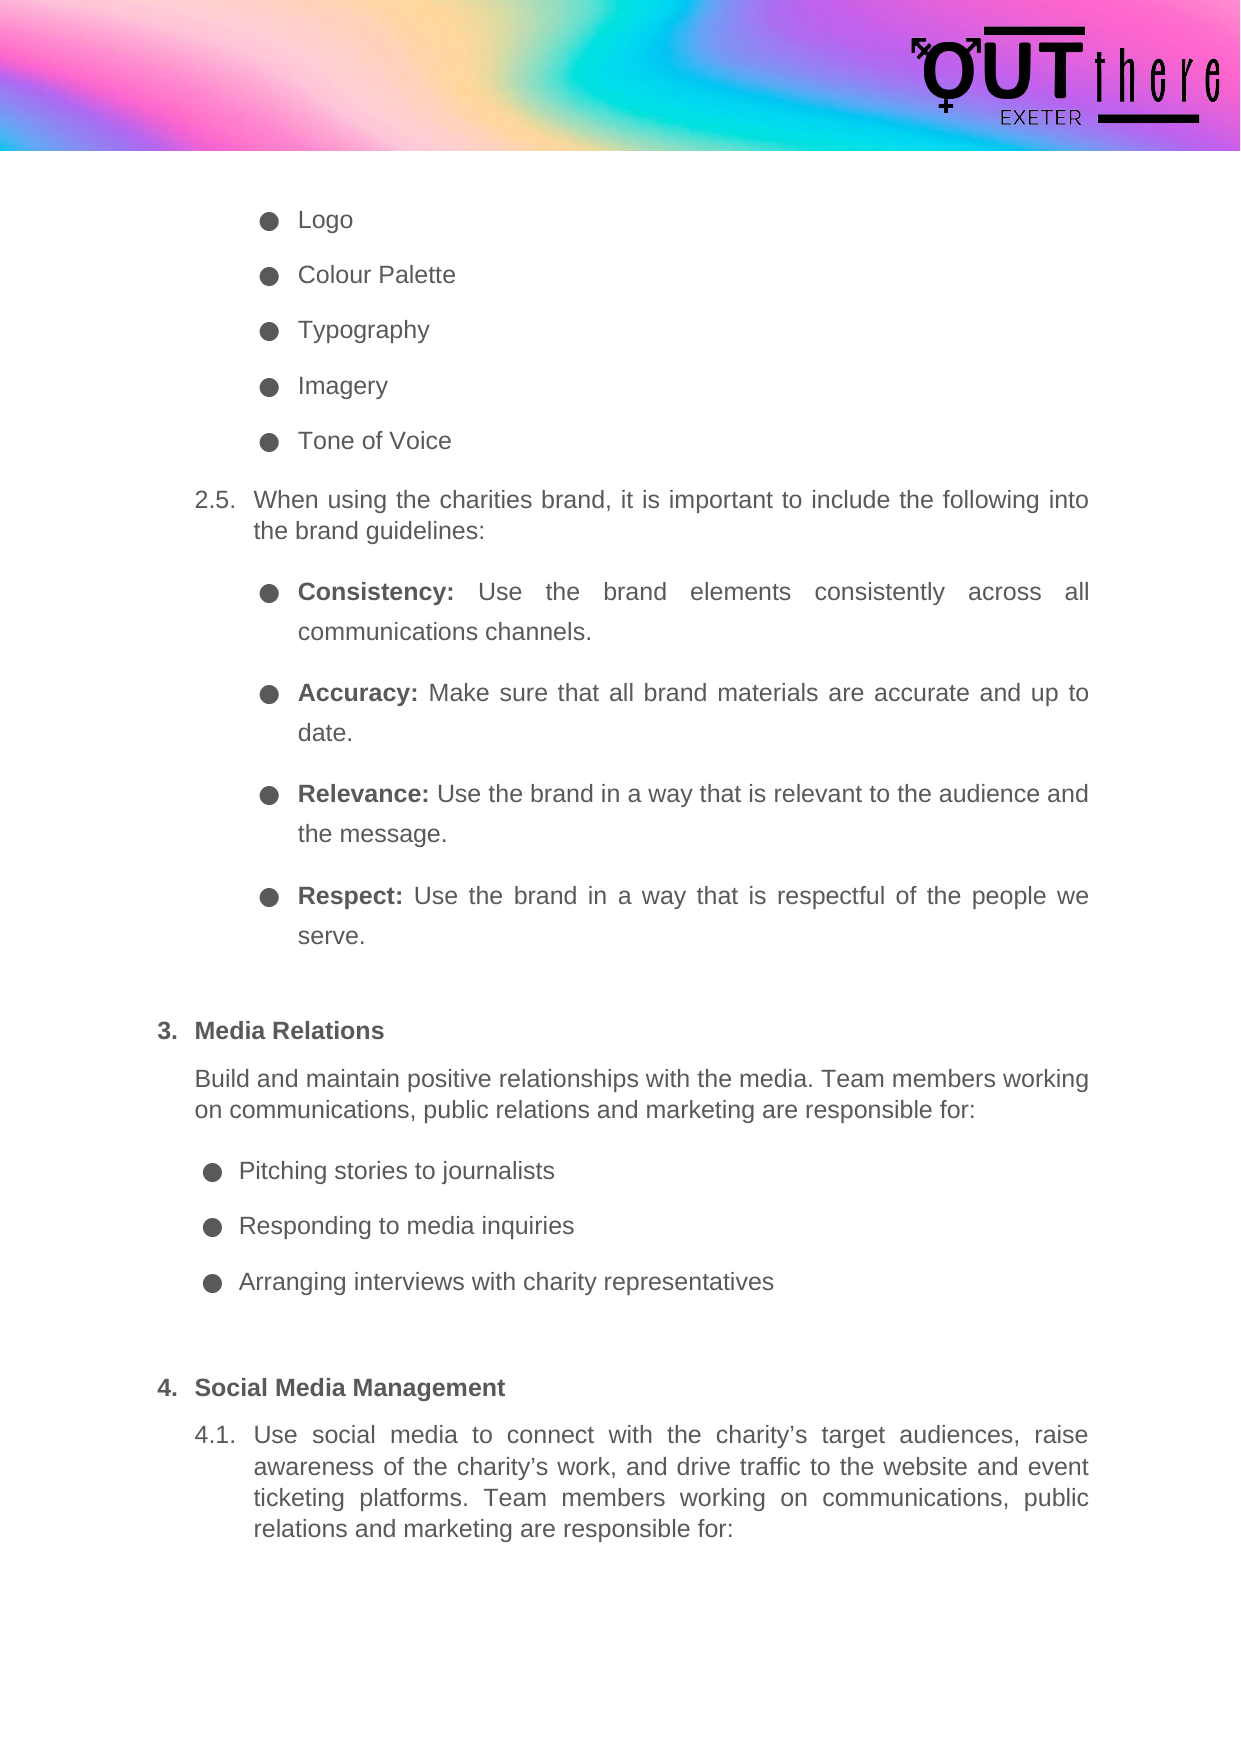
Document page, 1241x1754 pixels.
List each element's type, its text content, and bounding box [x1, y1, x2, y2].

list Relevance: Use the brand in a way that is relevant to the audience and the message. [258, 766, 1090, 848]
list Logo [258, 191, 1090, 243]
list Imagery [258, 357, 1090, 408]
list Respect: Use the brand in a way that is respectful of the people we serve. [258, 867, 1090, 949]
list Colour Palette [258, 247, 1090, 298]
picture [670, 0, 1241, 151]
list When using the charities brand, it is important to include the following into the brand guidelines: [194, 484, 1090, 544]
list Tone of Voice [258, 413, 1090, 464]
picture [0, 0, 1009, 151]
list Social Media Management [157, 1373, 1090, 1402]
list Media Relations [157, 1016, 1090, 1045]
list Use social media to connect with the charity’s target audiences, raise awareness of the charity’s work, and drive traffic to the website and event ticketing platforms. Team members working on communications, public relations and marketing are responsible for: [194, 1421, 1090, 1542]
text Build and maintain positive relationships with the media. Team members working on communications, public relations and marketing are responsible for: [194, 1064, 1090, 1123]
list Pitching stories to journalists [201, 1142, 1090, 1194]
list Responding to media inquiries [201, 1198, 1090, 1249]
list Arranging interviews with charity representatives [201, 1253, 1090, 1304]
list Consistency: Use the brand elements consistently across all communications channels. [258, 563, 1090, 646]
list Typography [258, 302, 1090, 353]
list Accuracy: Make sure that all brand materials are accurate and up to date. [258, 664, 1090, 747]
